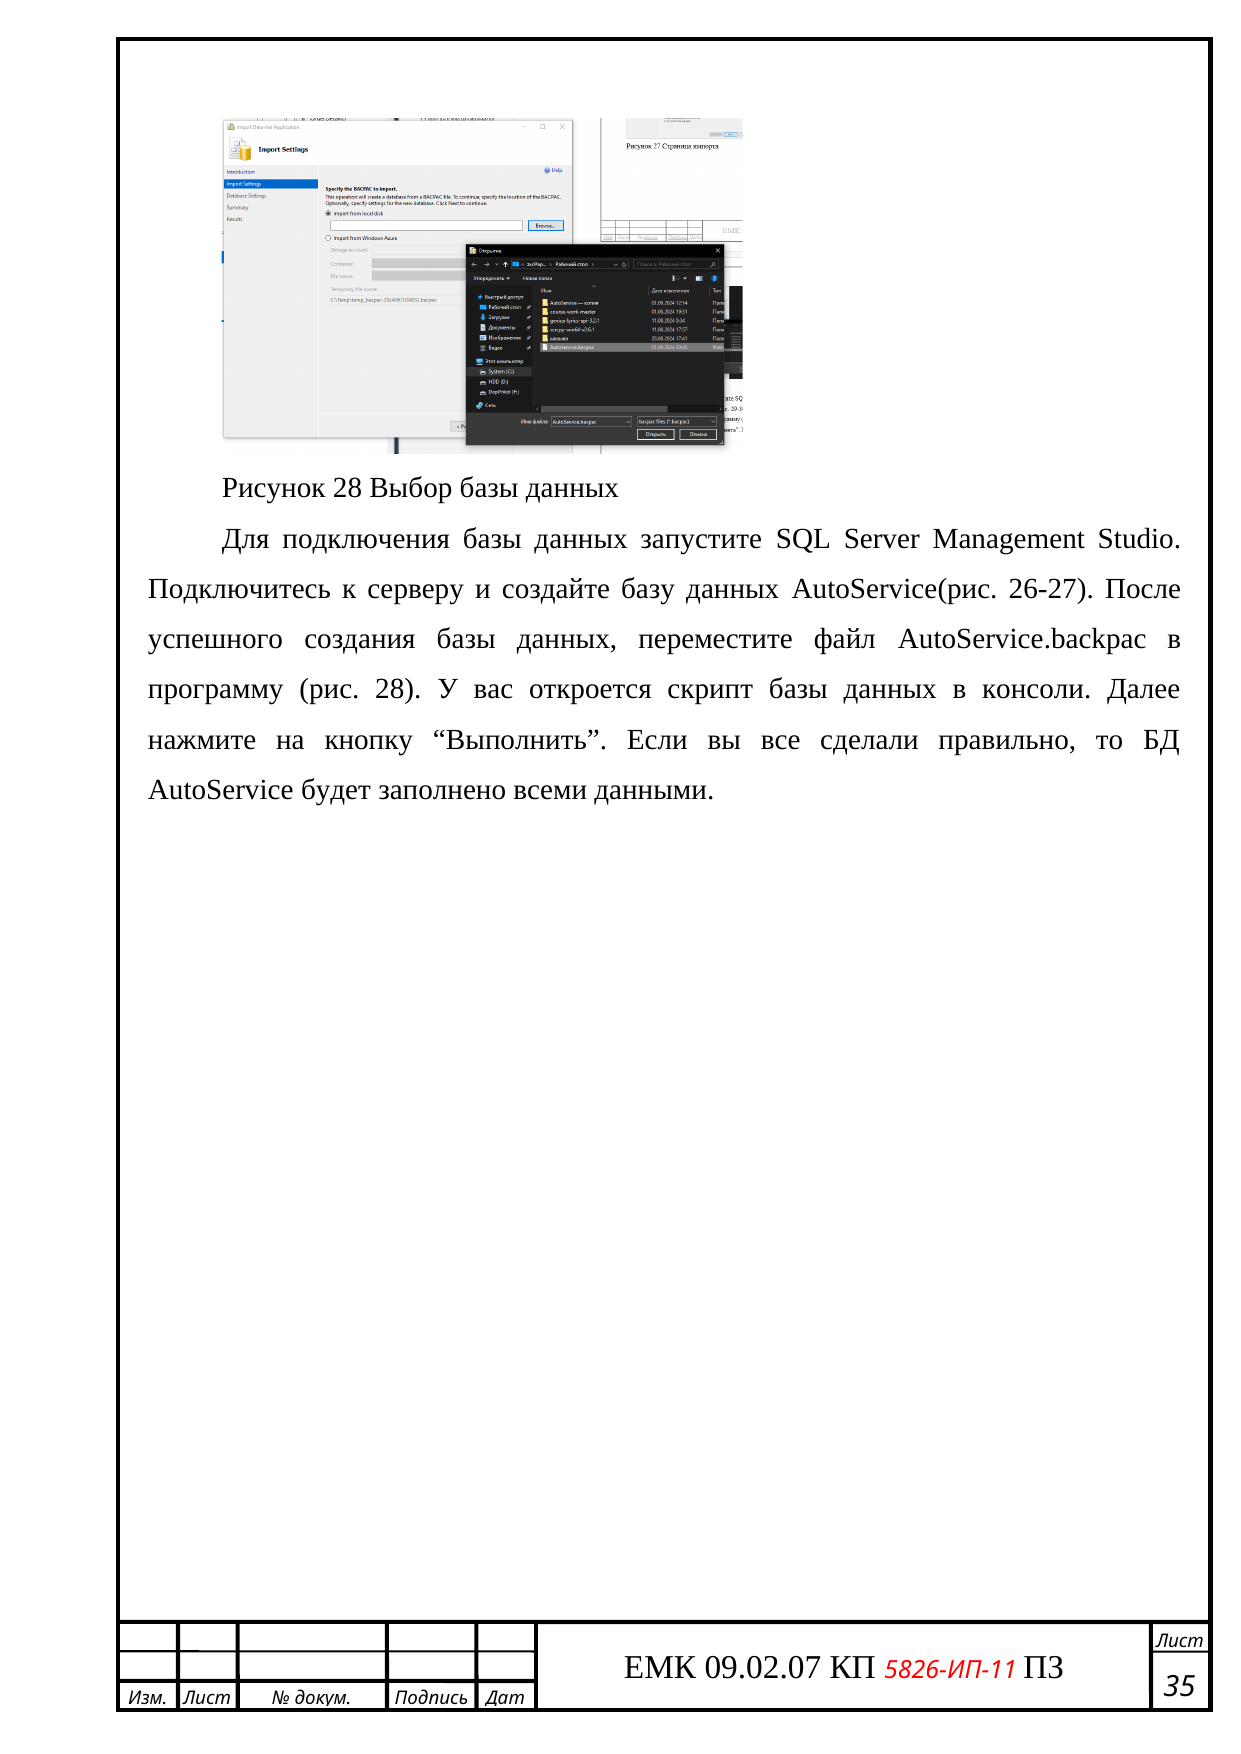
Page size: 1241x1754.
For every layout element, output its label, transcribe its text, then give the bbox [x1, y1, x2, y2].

text Для подключения базы данных запустите SQL Server Management Studio. Подключитесь к серверу и создайте базу данных AutoService(рис. 26-27). После успешного создания базы данных, переместите файл AutoService.backpac в программу (рис. 28). У вас откроется скрипт базы данных в консоли. Далее нажмите на кнопку “Выполнить”. Если вы все сделали правильно, то БД AutoService будет заполнено всеми данными. [148, 521, 1181, 806]
text Рисунок 28 Выбор базы данных [148, 470, 1181, 504]
picture [221, 118, 743, 454]
